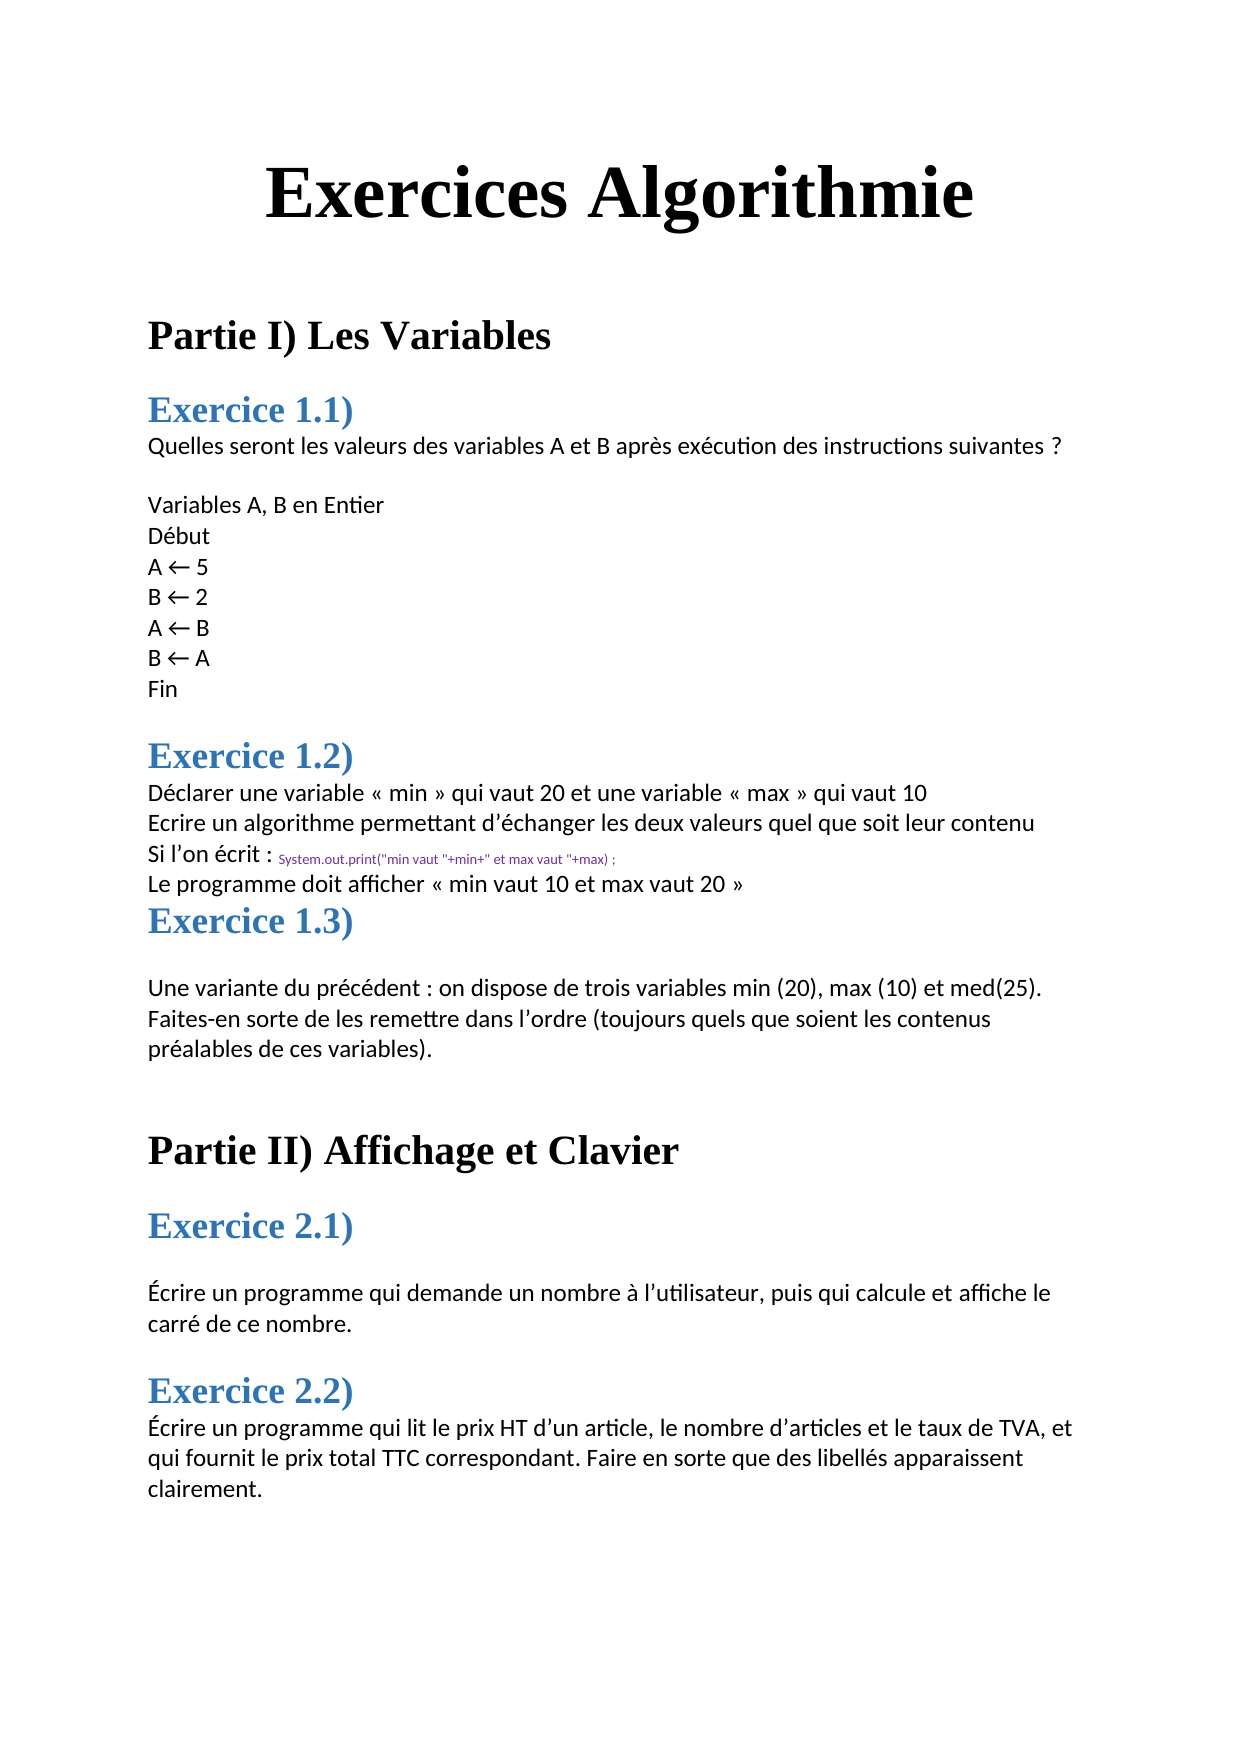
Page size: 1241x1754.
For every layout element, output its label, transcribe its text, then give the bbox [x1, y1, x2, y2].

text Exercice 2.2) [148, 1369, 1093, 1412]
text Partie I) Les Variables [148, 311, 1093, 358]
text Quelles seront les valeurs des variables A et B après exécution des instructions suivantes ? [148, 430, 1093, 461]
text Exercice 1.1) [148, 387, 1093, 430]
text Exercices Algorithmie [148, 148, 1093, 234]
text Ecrire un algorithme permettant d’échanger les deux valeurs quel que soit leur contenu [148, 807, 1093, 838]
text Écrire un programme qui lit le prix HT d’un article, le nombre d’articles et le taux de TVA, et qui fournit le prix total TTC correspondant. Faire en sorte que des libellés apparaissent clairement. [148, 1412, 1093, 1503]
text Le programme doit afficher « min vaut 10 et max vaut 20 » [148, 868, 1093, 899]
text Écrire un programme qui demande un nombre à l’utilisateur, puis qui calcule et affiche le carré de ce nombre. [148, 1277, 1093, 1338]
text Déclarer une variable « min » qui vaut 20 et une variable « max » qui vaut 10 [148, 777, 1093, 807]
text Exercice 2.1) [148, 1204, 1093, 1247]
text Exercice 1.3) [148, 899, 1093, 942]
text Exercice 1.2) [148, 734, 1093, 777]
text Une variante du précédent : on dispose de trois variables min (20), max (10) et med(25). Faites-en sorte de les remettre dans l’ordre (toujours quels que soient les contenus préalables de ces variables). [148, 973, 1093, 1064]
text Si l’on écrit : System.out.print("min vaut "+min+" et max vaut "+max) ; [148, 838, 1093, 868]
text Variables A, B en Entier Début A ← 5 B ← 2 A ← B B ← A Fin [148, 489, 1093, 703]
text Partie II) Affichage et Clavier [148, 1125, 1093, 1173]
